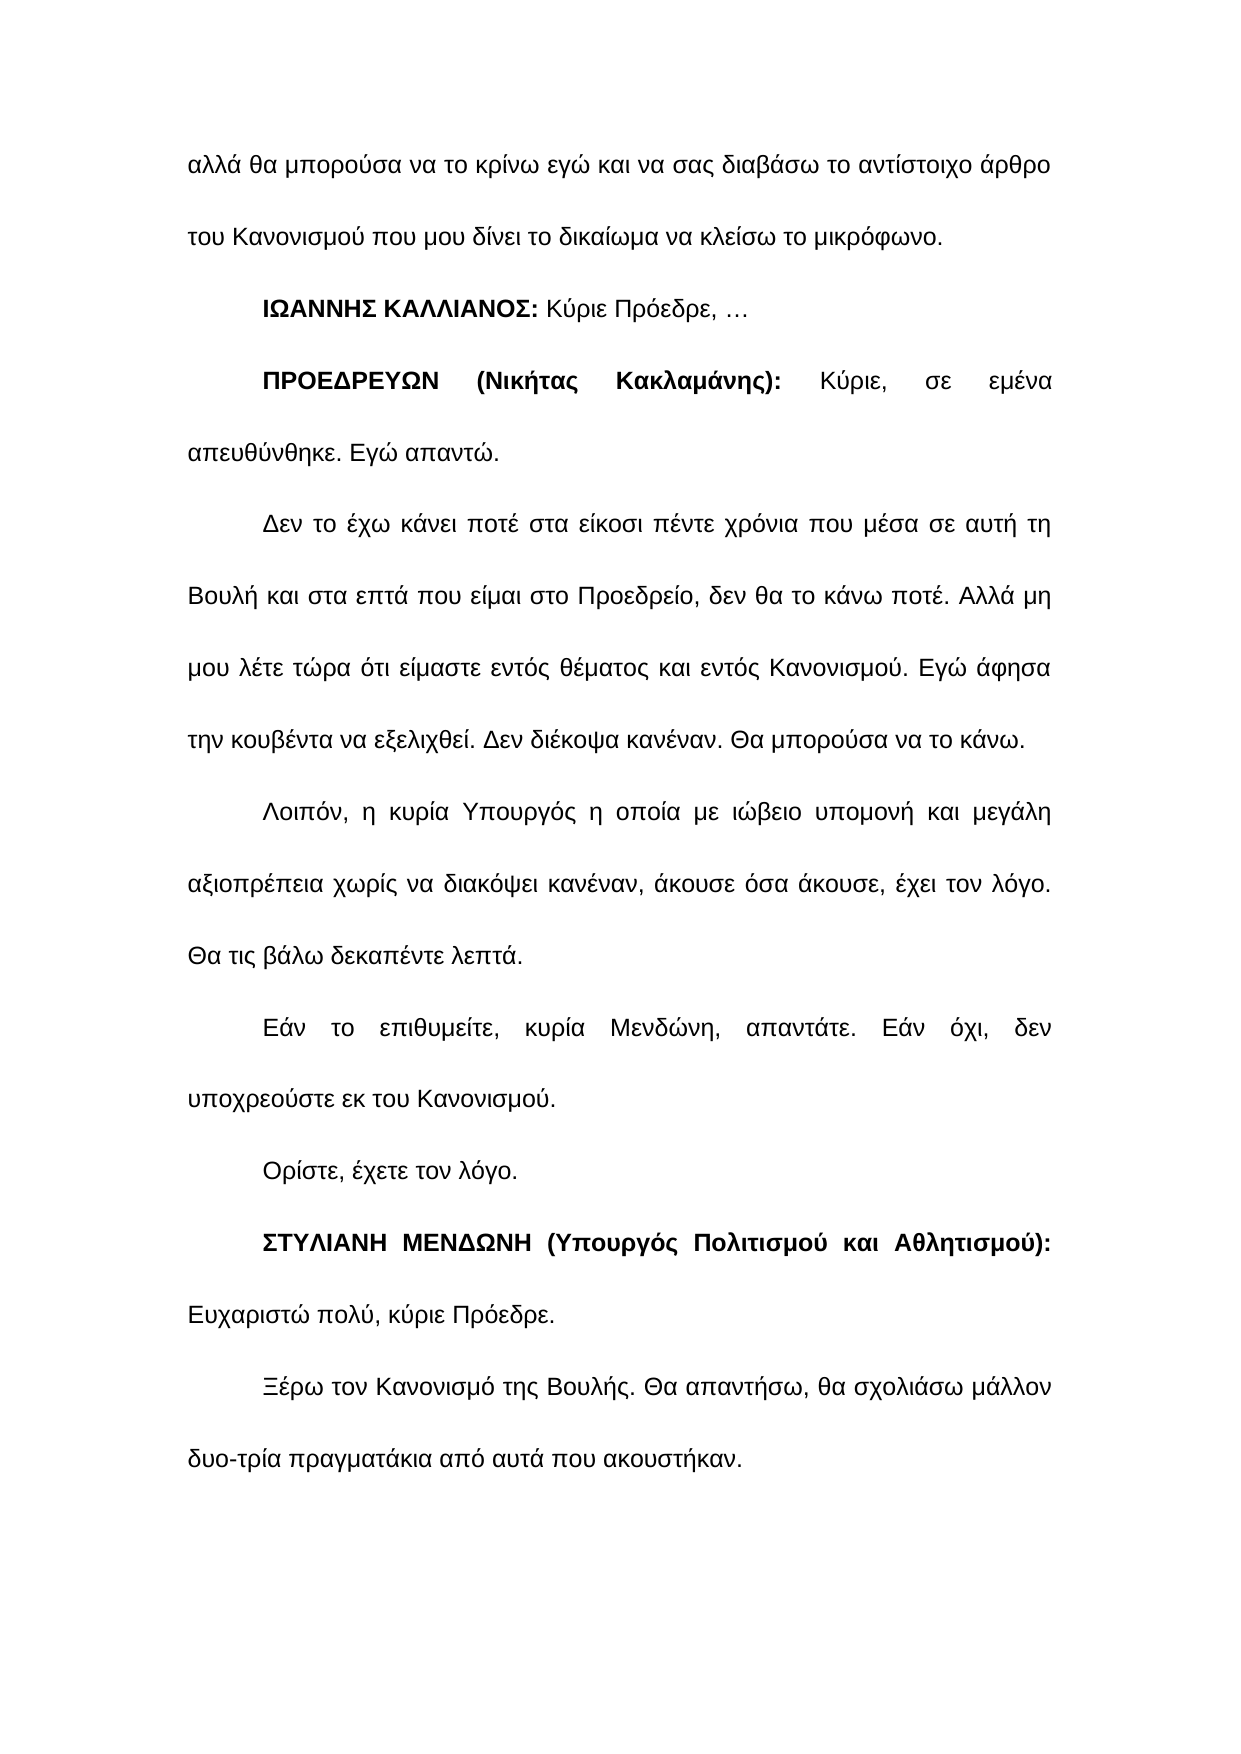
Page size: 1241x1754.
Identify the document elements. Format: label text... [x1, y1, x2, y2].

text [187, 150, 1053, 251]
text Ορίστε, έχετε τον λόγο. [187, 1156, 1053, 1185]
text ΣΤΥΛΙΑΝΗ ΜΕΝΔΩΝΗ (Υπουργός Πολιτισμού και Αθλητισμού): Ευχαριστώ πολύ, κύριε Πρόεδρε. [187, 1228, 1053, 1329]
text Λοιπόν, η κυρία Υπουργός η οποία με ιώβειο υπομονή και μεγάλη αξιοπρέπεια χωρίς να διακόψει κανέναν, άκουσε όσα άκουσε, έχει τον λόγο. Θα τις βάλω δεκαπέντε λεπτά. [187, 797, 1053, 969]
text Εάν το επιθυμείτε, κυρία Μενδώνη, απαντάτε. Εάν όχι, δεν υποχρεούστε εκ του Κανονισμού. [187, 1012, 1053, 1113]
text ΠΡΟΕΔΡΕΥΩΝ (Νικήτας Κακλαμάνης): Κύριε, σε εμένα απευθύνθηκε. Εγώ απαντώ. [187, 366, 1053, 466]
text Ξέρω τον Κανονισμό της Βουλής. Θα απαντήσω, θα σχολιάσω μάλλον δυο-τρία πραγματάκια από αυτά που ακουστήκαν. [187, 1372, 1053, 1472]
text ΙΩΑΝΝΗΣ ΚΑΛΛΙΑΝΟΣ: Κύριε Πρόεδρε, … [187, 294, 1053, 322]
text Δεν το έχω κάνει ποτέ στα είκοσι πέντε χρόνια που μέσα σε αυτή τη Βουλή και στα επτά που είμαι στο Προεδρείο, δεν θα το κάνω ποτέ. Αλλά μη μου λέτε τώρα ότι είμαστε εντός θέματος και εντός Κανονισμού. Εγώ άφησα την κουβέντα να εξελιχθεί. Δεν διέκοψα κανέναν. Θα μπορούσα να το κάνω. [187, 509, 1053, 754]
